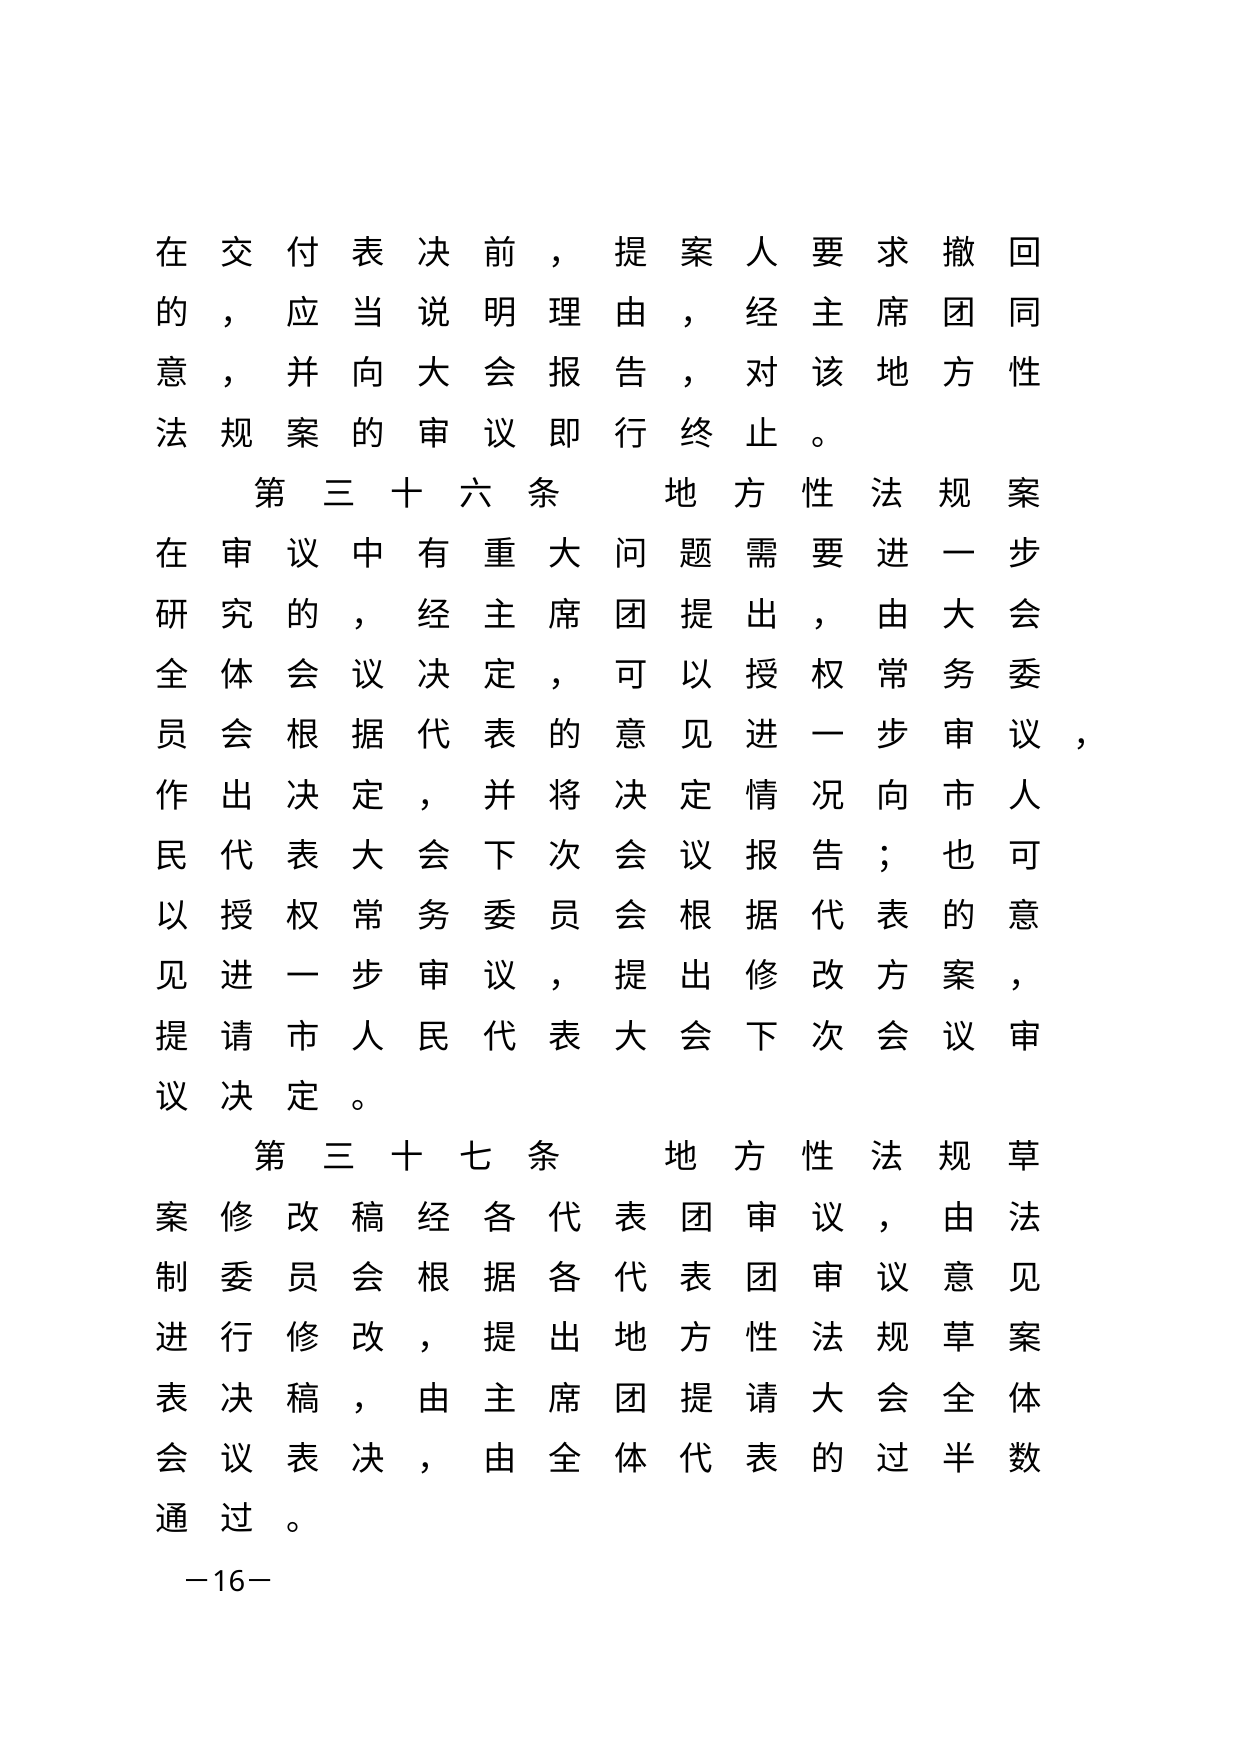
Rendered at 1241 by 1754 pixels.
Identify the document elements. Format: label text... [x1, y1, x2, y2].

text 第三十七条 地方性法规草案修改稿经各代表团审议，由法制委员会根据各代表团审议意见进行修改，提出地方性法规草案表决稿，由主席团提请大会全体会议表决，由全体代表的过半数通过。 [155, 1124, 1073, 1546]
text 第三十六条 地方性法规案在审议中有重大问题需要进一步研究的，经主席团提出，由大会全体会议决定，可以授权常务委员会根据代表的意见进一步审议，作出决定，并将决定情况向市人民代表大会下次会议报告；也可以授权常务委员会根据代表的意见进一步审议，提出修改方案，提请市人民代表大会下次会议审议决定。 [155, 461, 1073, 1124]
text 第三十五条 列入市人民代表大会会议议程的地方性法规案，在交付表决前，提案人要求撤回的，应当说明理由，经主席团同意，并向大会报告，对该地方性法规案的审议即行终止。 [155, 219, 1073, 461]
